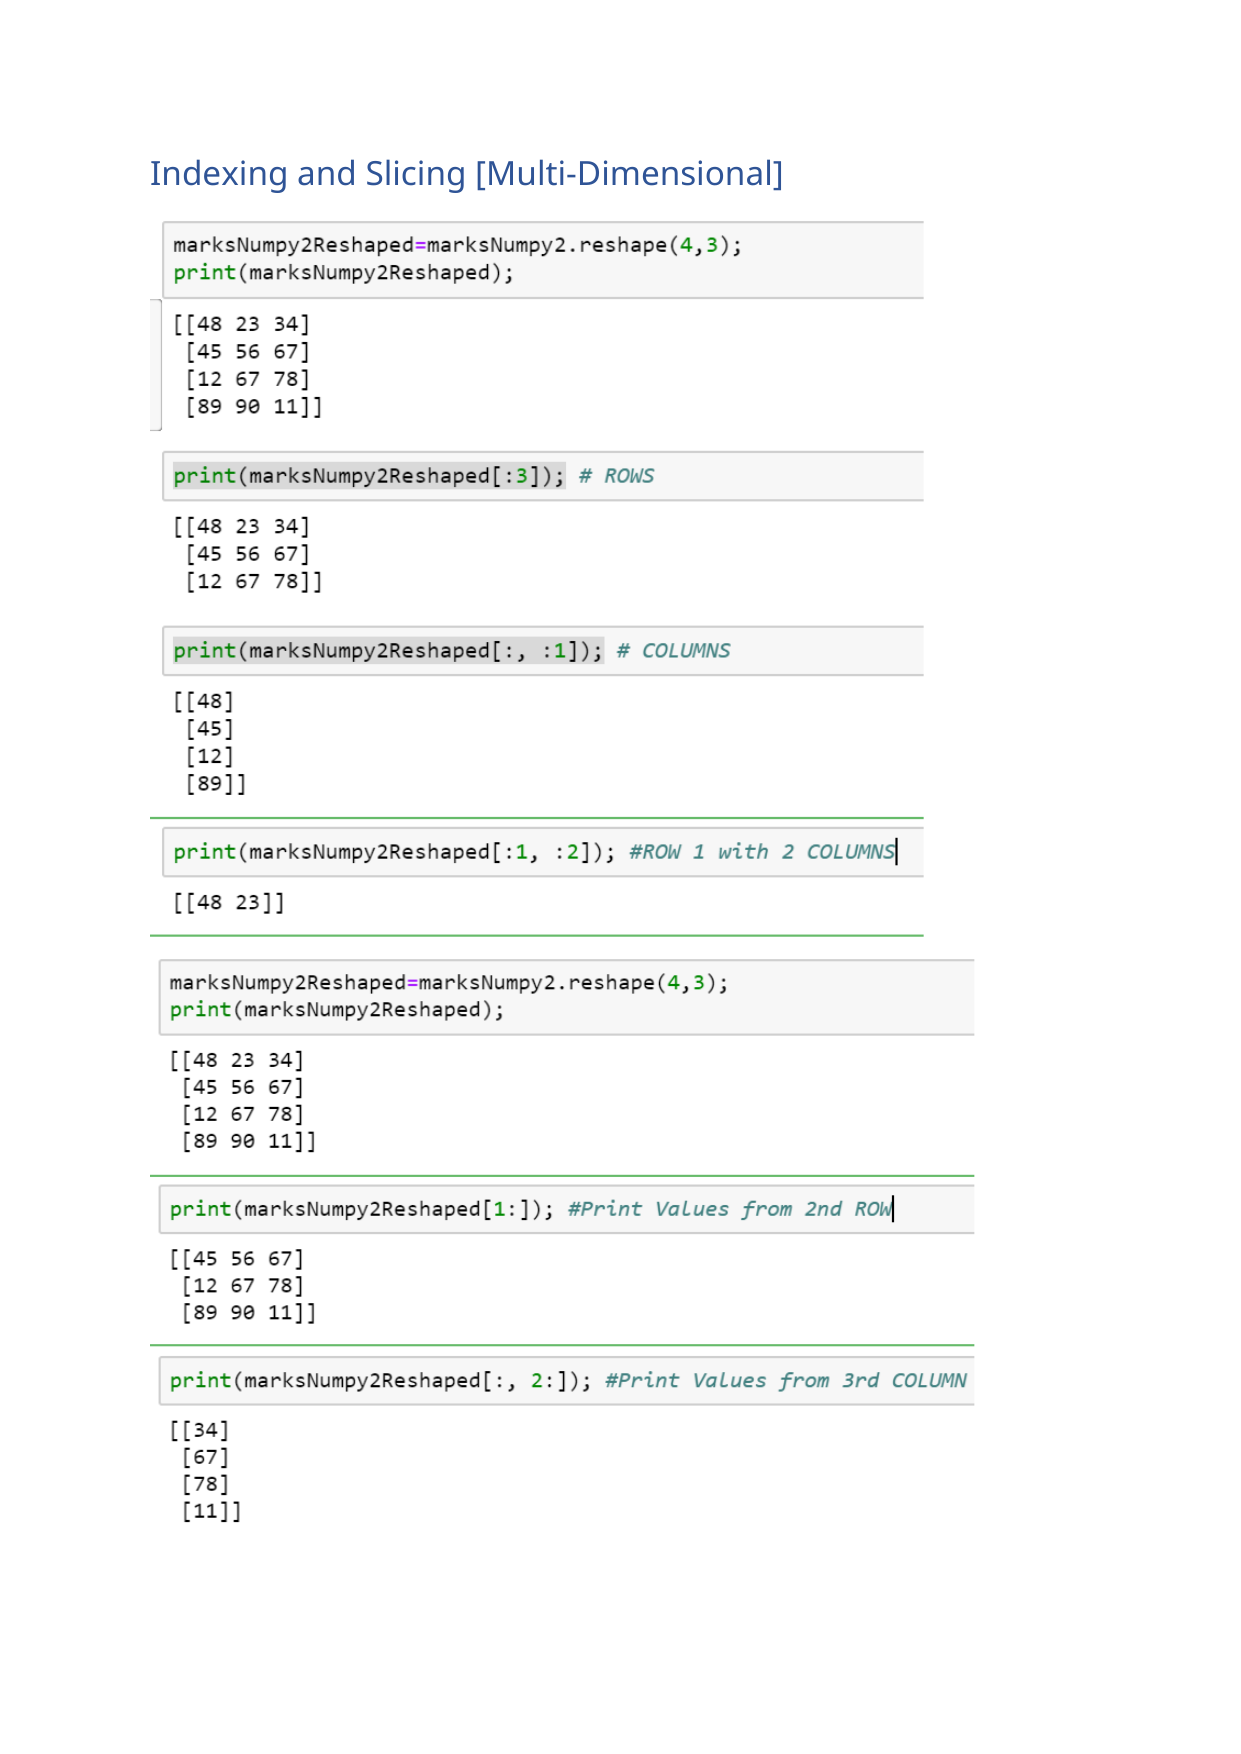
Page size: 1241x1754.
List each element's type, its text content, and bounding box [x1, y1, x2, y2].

picture [150, 957, 975, 1548]
picture [150, 198, 924, 939]
subtitle Indexing and Slicing [Multi-Dimensional] [150, 150, 1090, 195]
